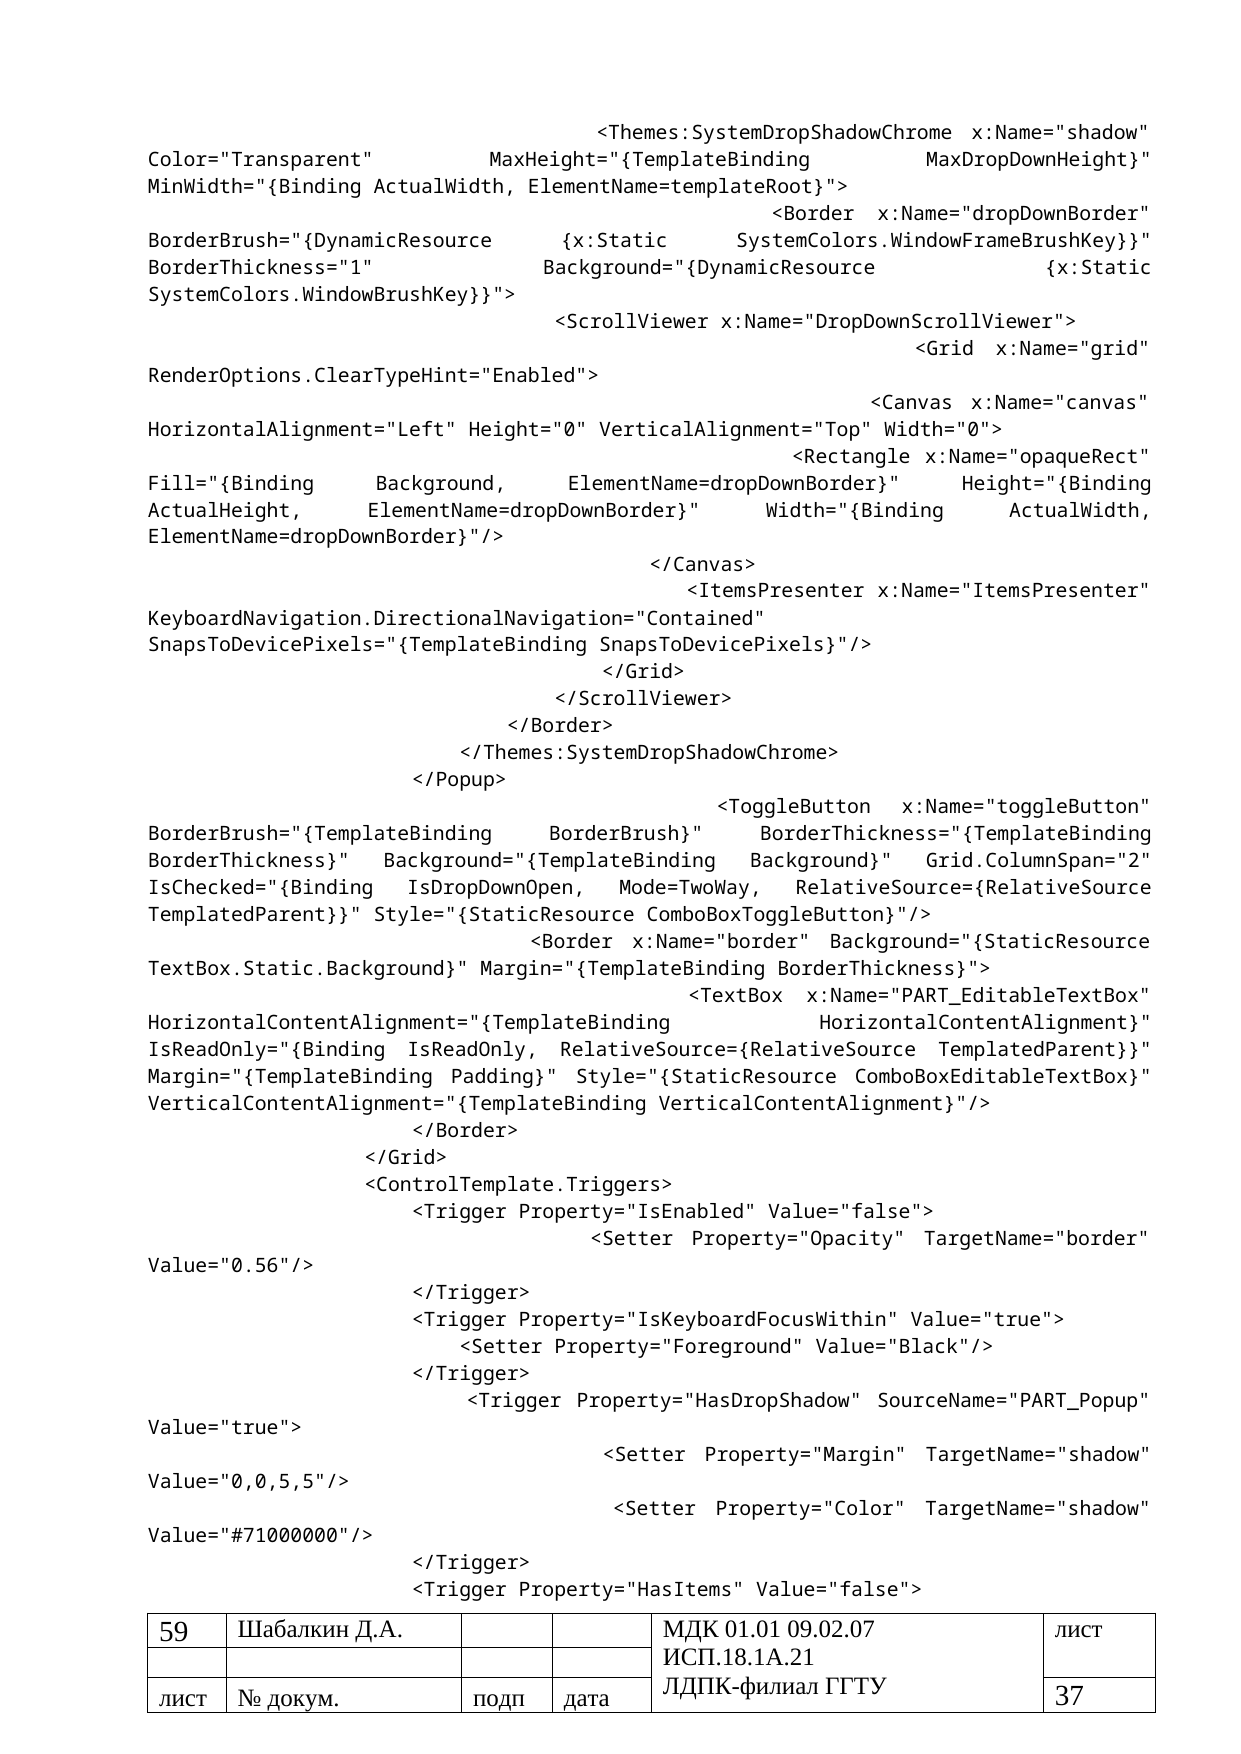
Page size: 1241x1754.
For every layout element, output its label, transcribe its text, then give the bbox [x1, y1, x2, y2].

text <ToggleButton x:Name="toggleButton" BorderBrush="{TemplateBinding BorderBrush}" BorderThickness="{TemplateBinding BorderThickness}" Background="{TemplateBinding Background}" Grid.ColumnSpan="2" IsChecked="{Binding IsDropDownOpen, Mode=TwoWay, RelativeSource={RelativeSource TemplatedParent}}" Style="{StaticResource ComboBoxToggleButton}"/> [148, 793, 1152, 927]
text <Rectangle x:Name="opaqueRect" Fill="{Binding Background, ElementName=dropDownBorder}" Height="{Binding ActualHeight, ElementName=dropDownBorder}" Width="{Binding ActualWidth, ElementName=dropDownBorder}"/> [148, 442, 1152, 550]
text <Grid x:Name="grid" RenderOptions.ClearTypeHint="Enabled"> [148, 334, 1152, 388]
text <Border x:Name="border" Background="{StaticResource TextBox.Static.Background}" Margin="{TemplateBinding BorderThickness}"> [148, 927, 1152, 981]
text <Setter Property="Color" TargetName="shadow" Value="#71000000"/> [148, 1494, 1152, 1548]
text <Trigger Property="HasDropShadow" SourceName="PART_Popup" Value="true"> [148, 1386, 1152, 1440]
text <Trigger Property="IsEnabled" Value="false"> [148, 1197, 1152, 1224]
text </Border> [148, 1116, 1152, 1143]
text </Themes:SystemDropShadowChrome> [148, 739, 1152, 766]
text <Border x:Name="dropDownBorder" BorderBrush="{DynamicResource {x:Static SystemColors.WindowFrameBrushKey}}" BorderThickness="1" Background="{DynamicResource {x:Static SystemColors.WindowBrushKey}}"> [148, 199, 1152, 307]
text <ControlTemplate.Triggers> [148, 1170, 1152, 1197]
text </ScrollViewer> [148, 685, 1152, 712]
text </Trigger> [148, 1548, 1152, 1575]
text <ScrollViewer x:Name="DropDownScrollViewer"> [148, 307, 1152, 334]
text <Themes:SystemDropShadowChrome x:Name="shadow" Color="Transparent" MaxHeight="{TemplateBinding MaxDropDownHeight}" MinWidth="{Binding ActualWidth, ElementName=templateRoot}"> [148, 118, 1152, 199]
text </Popup> [148, 766, 1152, 793]
text <Setter Property="Margin" TargetName="shadow" Value="0,0,5,5"/> [148, 1440, 1152, 1494]
text <TextBox x:Name="PART_EditableTextBox" HorizontalContentAlignment="{TemplateBinding HorizontalContentAlignment}" IsReadOnly="{Binding IsReadOnly, RelativeSource={RelativeSource TemplatedParent}}" Margin="{TemplateBinding Padding}" Style="{StaticResource ComboBoxEditableTextBox}" VerticalContentAlignment="{TemplateBinding VerticalContentAlignment}"/> [148, 981, 1152, 1116]
text </Trigger> [148, 1359, 1152, 1386]
text </Trigger> [148, 1278, 1152, 1305]
text </Border> [148, 712, 1152, 739]
text <Canvas x:Name="canvas" HorizontalAlignment="Left" Height="0" VerticalAlignment="Top" Width="0"> [148, 388, 1152, 442]
text <ItemsPresenter x:Name="ItemsPresenter" KeyboardNavigation.DirectionalNavigation="Contained" SnapsToDevicePixels="{TemplateBinding SnapsToDevicePixels}"/> [148, 577, 1152, 658]
text </Grid> [148, 658, 1152, 685]
text <Setter Property="Opacity" TargetName="border" Value="0.56"/> [148, 1224, 1152, 1278]
text <Trigger Property="IsKeyboardFocusWithin" Value="true"> [148, 1305, 1152, 1332]
text <Setter Property="Foreground" Value="Black"/> [148, 1332, 1152, 1359]
text </Grid> [148, 1143, 1152, 1170]
text </Canvas> [148, 550, 1152, 577]
text <Trigger Property="HasItems" Value="false"> [148, 1575, 1152, 1602]
